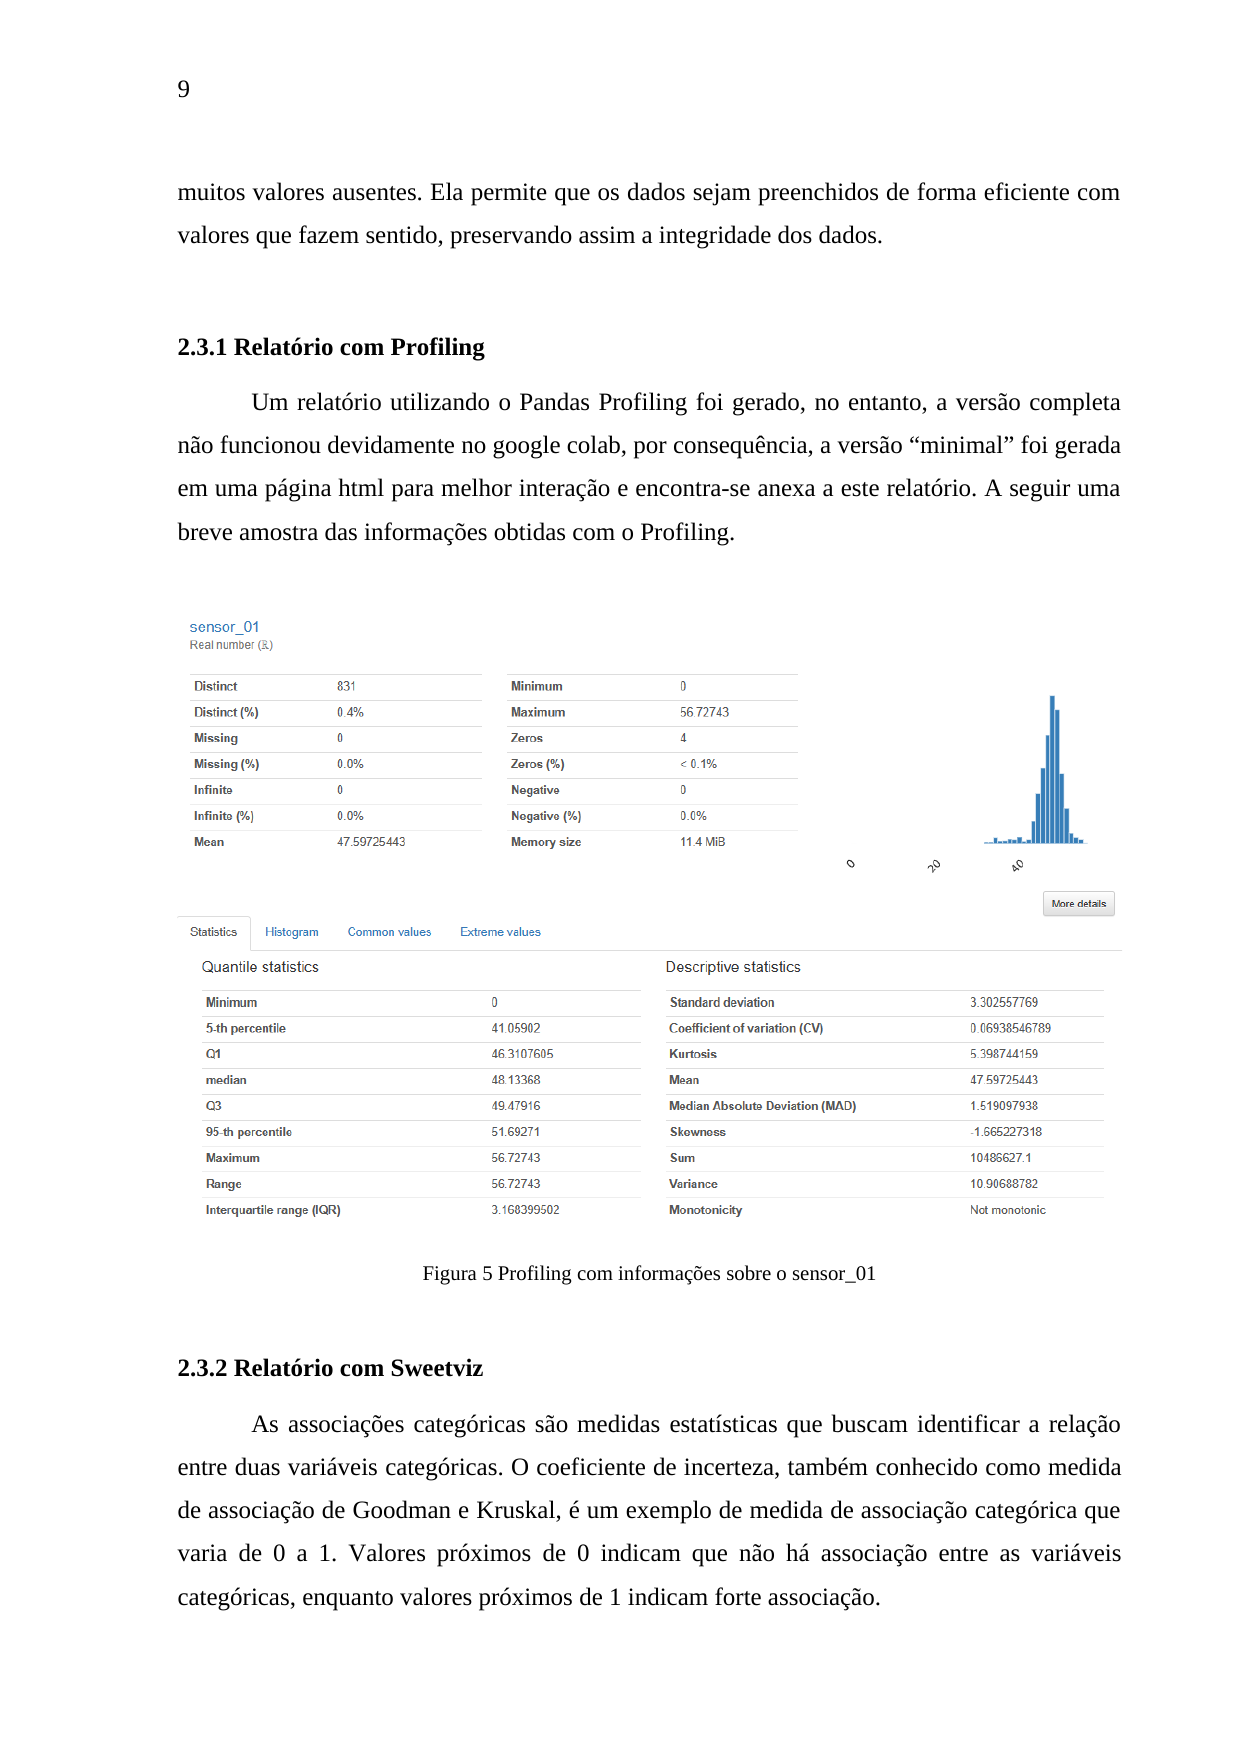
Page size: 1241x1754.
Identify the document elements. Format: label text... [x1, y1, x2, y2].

text 2.3.2 Relatório com Sweetviz [177, 1353, 1122, 1382]
text As associações categóricas são medidas estatísticas que buscam identificar a relação entre duas variáveis categóricas. O coeficiente de incerteza, também conhecido como medida de associação de Goodman e Kruskal, é um exemplo de medida de associação categórica que varia de 0 a 1. Valores próximos de 0 indicam que não há associação entre as variáveis categóricas, enquanto valores próximos de 1 indicam forte associação. [177, 1409, 1122, 1610]
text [177, 177, 1122, 249]
text 2.3.1 Relatório com Profiling [177, 332, 1122, 360]
picture [177, 615, 1123, 1235]
text Um relatório utilizando o Pandas Profiling foi gerado, no entanto, a versão completa não funcionou devidamente no google colab, por consequência, a versão “minimal” foi gerada em uma página html para melhor interação e encontra-se anexa a este relatório. A seguir uma breve amostra das informações obtidas com o Profiling. [177, 387, 1122, 545]
